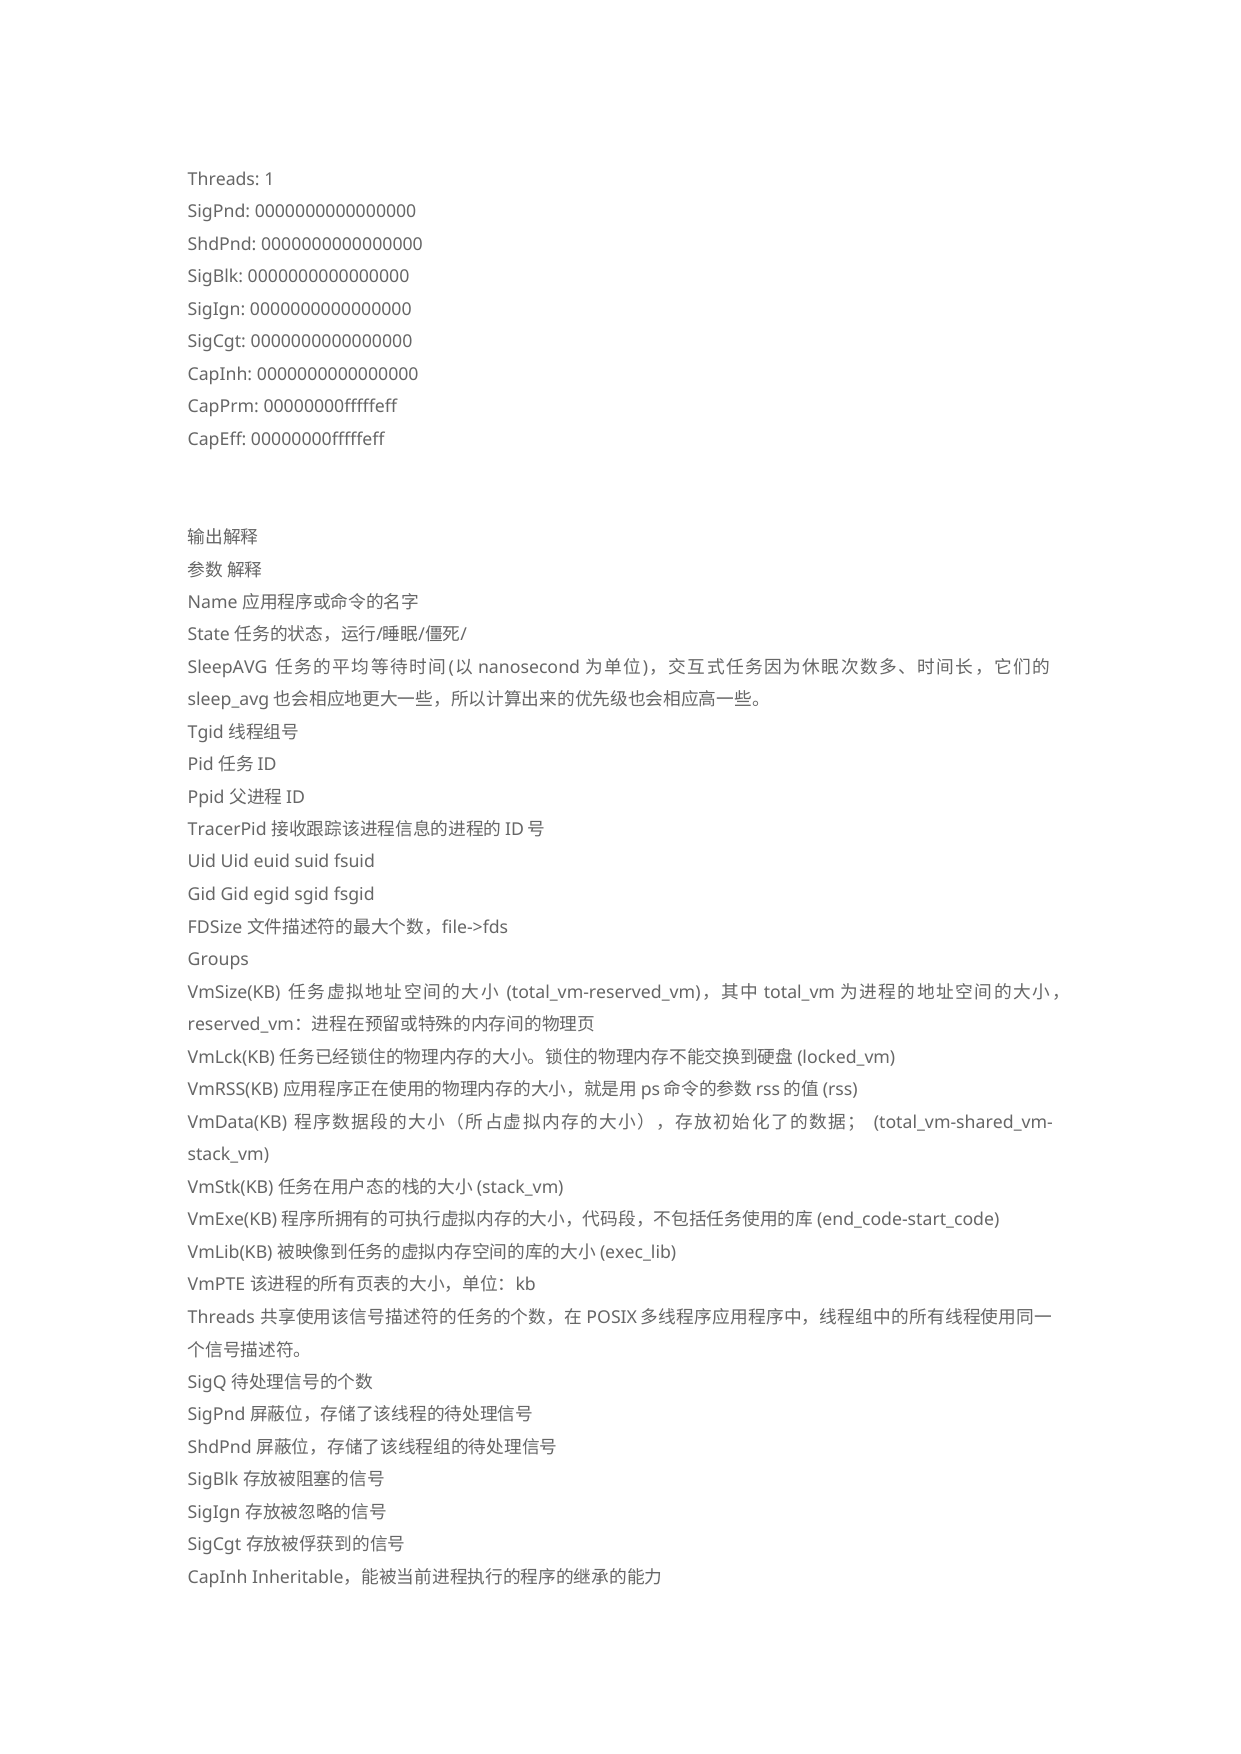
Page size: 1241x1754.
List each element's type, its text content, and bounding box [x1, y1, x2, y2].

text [187, 1312, 1053, 1592]
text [187, 162, 1053, 1115]
